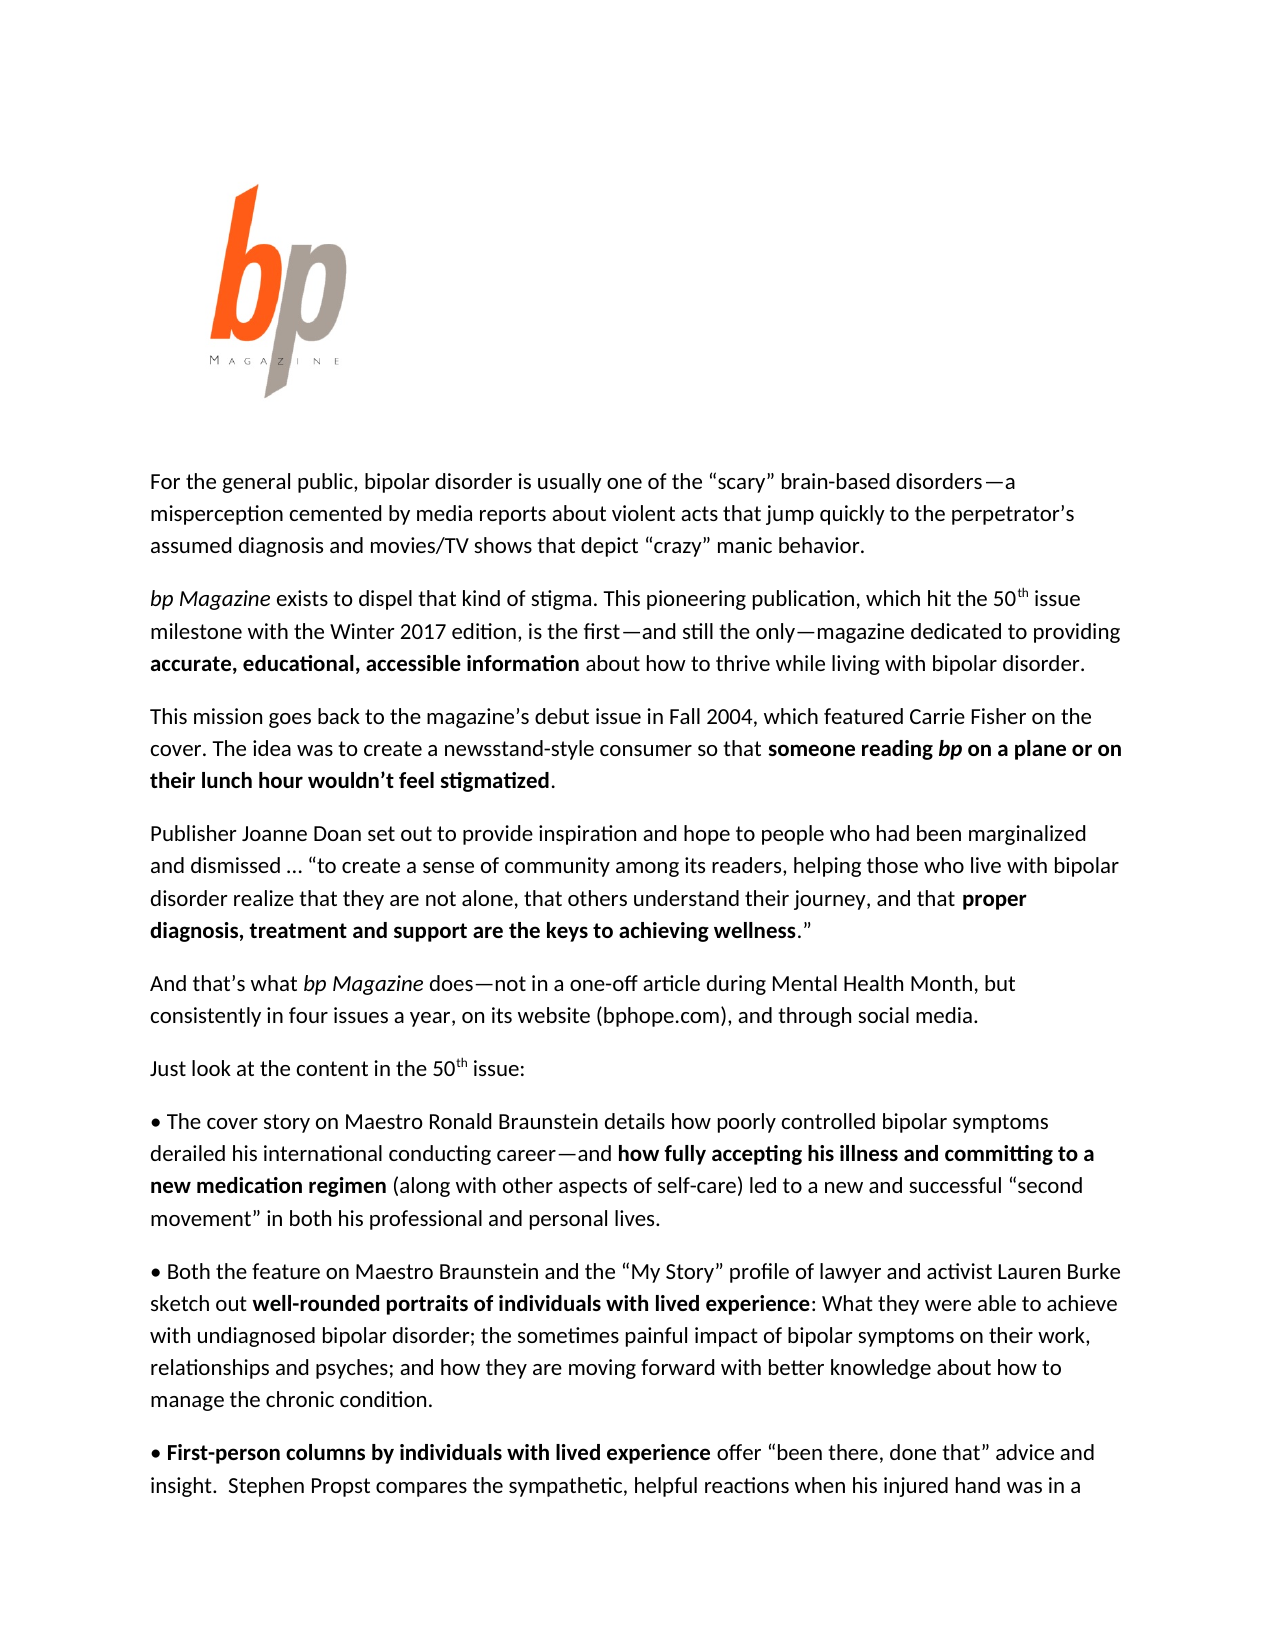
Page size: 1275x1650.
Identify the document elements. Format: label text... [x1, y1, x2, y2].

text Publisher Joanne Doan set out to provide inspiration and hope to people who had been marginalized and dismissed … “to create a sense of community among its readers, helping those who live with bipolar disorder realize that they are not alone, that others understand their journey, and that proper diagnosis, treatment and support are the keys to achieving wellness.” [150, 819, 1125, 944]
text For the general public, bipolar disorder is usually one of the “scary” brain-based disorders—a misperception cemented by media reports about violent acts that jump quickly to the perpetrator’s assumed diagnosis and movies/TV shows that depict “crazy” manic behavior. [150, 467, 1125, 559]
text Just look at the content in the 50th issue: [150, 1054, 1125, 1082]
text bp Magazine exists to dispel that kind of stigma. This pioneering publication, which hit the 50th issue milestone with the Winter 2017 edition, is the first—and still the only—magazine dedicated to providing accurate, educational, accessible information about how to thrive while living with bipolar disorder. [150, 584, 1125, 677]
text • The cover story on Maestro Ronald Braunstein details how poorly controlled bipolar symptoms derailed his international conducting career—and how fully accepting his illness and committing to a new medication regimen (along with other aspects of self-care) led to a new and successful “second movement” in both his professional and personal lives. [150, 1107, 1125, 1232]
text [150, 1438, 1125, 1499]
text This mission goes back to the magazine’s debut issue in Fall 2004, which featured Carrie Fisher on the cover. The idea was to create a newsstand-style consumer so that someone reading bp on a plane or on their lunch hour wouldn’t feel stigmatized. [150, 702, 1125, 794]
text And that’s what bp Magazine does—not in a one-off article during Mental Health Month, but consistently in four issues a year, on its website (bphope.com), and through social media. [150, 969, 1125, 1029]
text • Both the feature on Maestro Braunstein and the “My Story” profile of lawyer and activist Lauren Burke sketch out well-rounded portraits of individuals with lived experience: What they were able to achieve with undiagnosed bipolar disorder; the sometimes painful impact of bipolar symptoms on their work, relationships and psyches; and how they are moving forward with better knowledge about how to manage the chronic condition. [150, 1257, 1125, 1413]
picture [150, 150, 404, 443]
